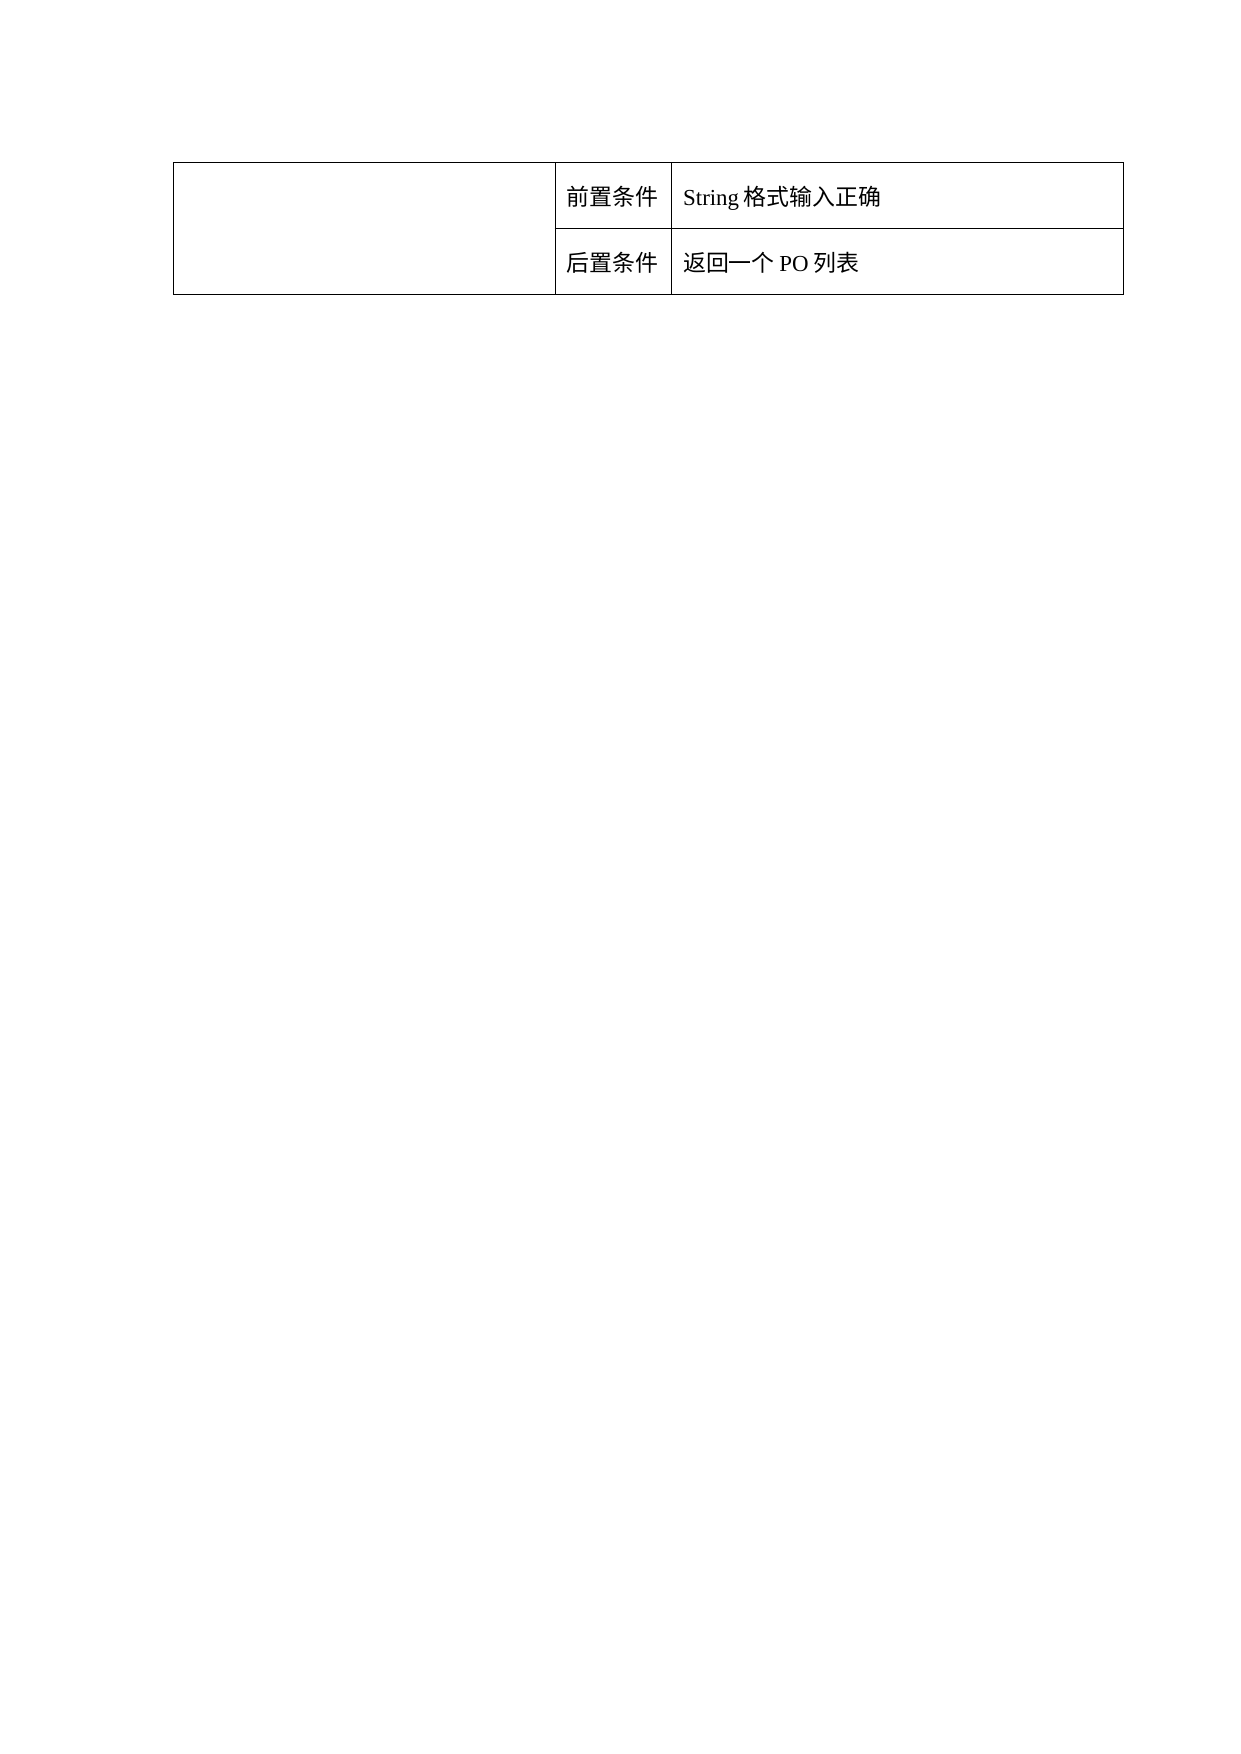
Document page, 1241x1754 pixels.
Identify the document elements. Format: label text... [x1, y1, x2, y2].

table_cell String格式输入正确 [672, 163, 1123, 228]
table_cell 返回一个PO列表 [672, 229, 1123, 294]
table_cell 前置条件 [556, 163, 671, 228]
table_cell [174, 163, 555, 294]
table_cell 后置条件 [556, 229, 671, 294]
